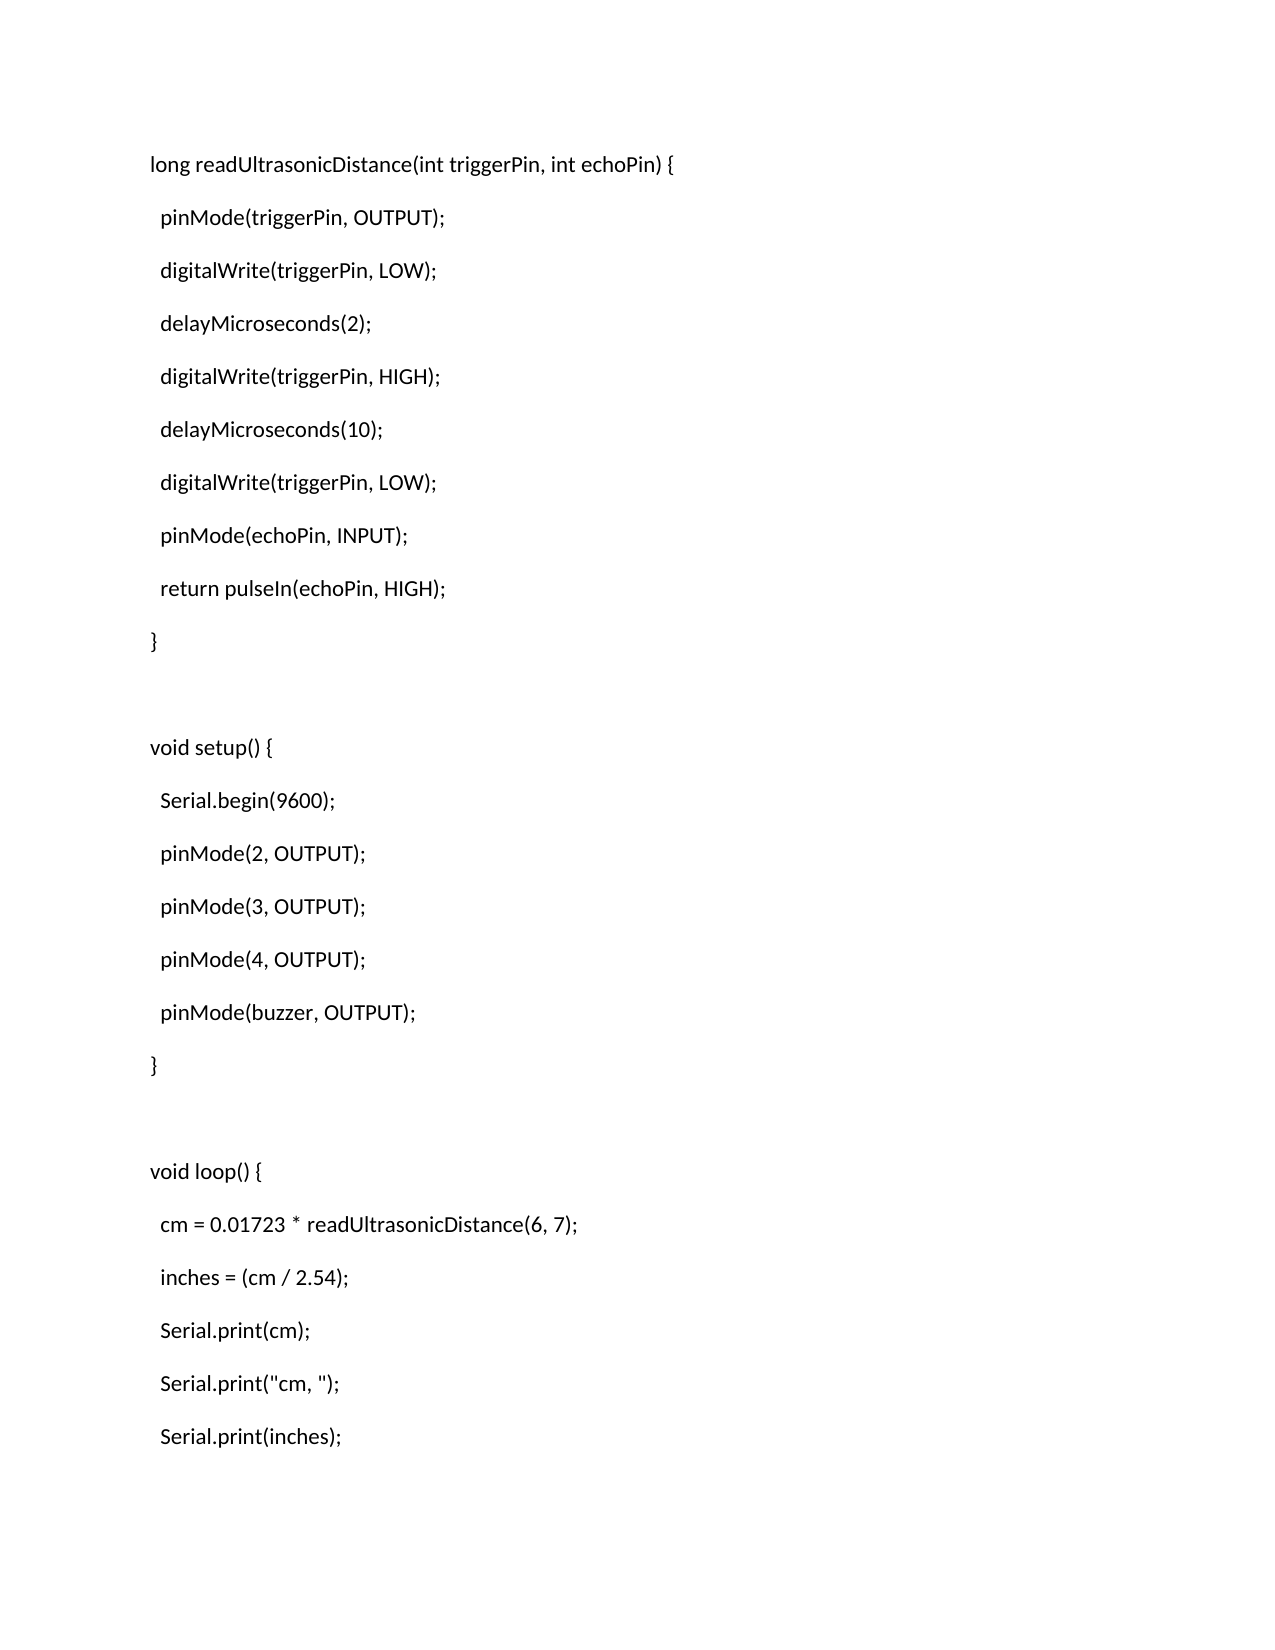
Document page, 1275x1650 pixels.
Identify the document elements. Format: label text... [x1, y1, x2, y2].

text inches = (cm / 2.54); [150, 1263, 1125, 1291]
text long readUltrasonicDistance(int triggerPin, int echoPin) { [150, 150, 1125, 178]
text pinMode(4, OUTPUT); [150, 945, 1125, 973]
text Serial.print("cm, "); [150, 1369, 1125, 1397]
text Serial.begin(9600); [150, 786, 1125, 814]
text digitalWrite(triggerPin, LOW); [150, 256, 1125, 284]
text pinMode(echoPin, INPUT); [150, 521, 1125, 549]
text digitalWrite(triggerPin, LOW); [150, 468, 1125, 496]
text pinMode(triggerPin, OUTPUT); [150, 203, 1125, 231]
text } [150, 1051, 1125, 1079]
text return pulseIn(echoPin, HIGH); [150, 574, 1125, 602]
text delayMicroseconds(10); [150, 415, 1125, 443]
text Serial.print(cm); [150, 1316, 1125, 1344]
text Serial.print(inches); [150, 1422, 1125, 1451]
text digitalWrite(triggerPin, HIGH); [150, 362, 1125, 390]
text void setup() { [150, 733, 1125, 761]
text cm = 0.01723 * readUltrasonicDistance(6, 7); [150, 1210, 1125, 1238]
text pinMode(buzzer, OUTPUT); [150, 998, 1125, 1026]
text pinMode(2, OUTPUT); [150, 839, 1125, 867]
text pinMode(3, OUTPUT); [150, 892, 1125, 920]
text delayMicroseconds(2); [150, 309, 1125, 337]
text void loop() { [150, 1157, 1125, 1185]
text } [150, 627, 1125, 655]
